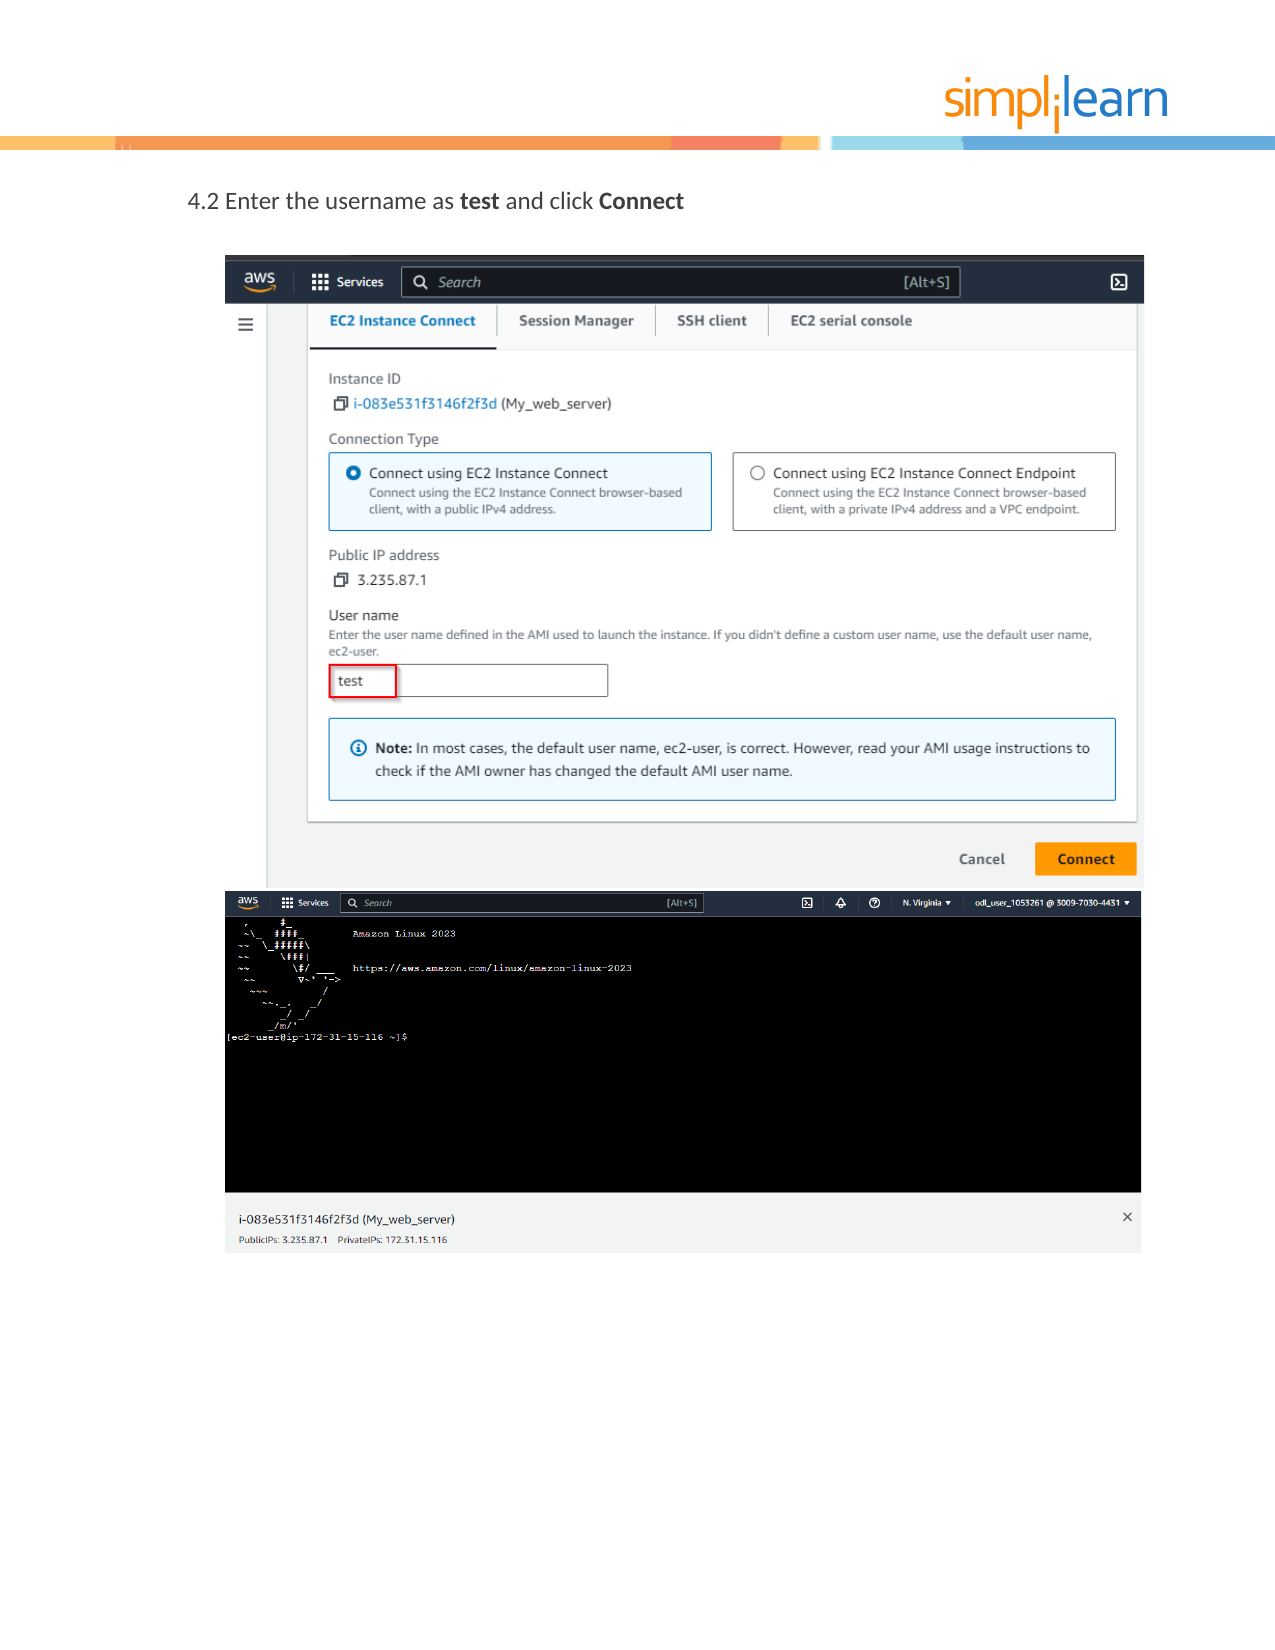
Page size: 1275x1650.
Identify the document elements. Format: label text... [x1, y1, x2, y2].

picture [0, 75, 1275, 150]
picture [225, 891, 1142, 1253]
list Enter the username as test and click Connect [187, 185, 1125, 216]
picture [225, 255, 1145, 888]
